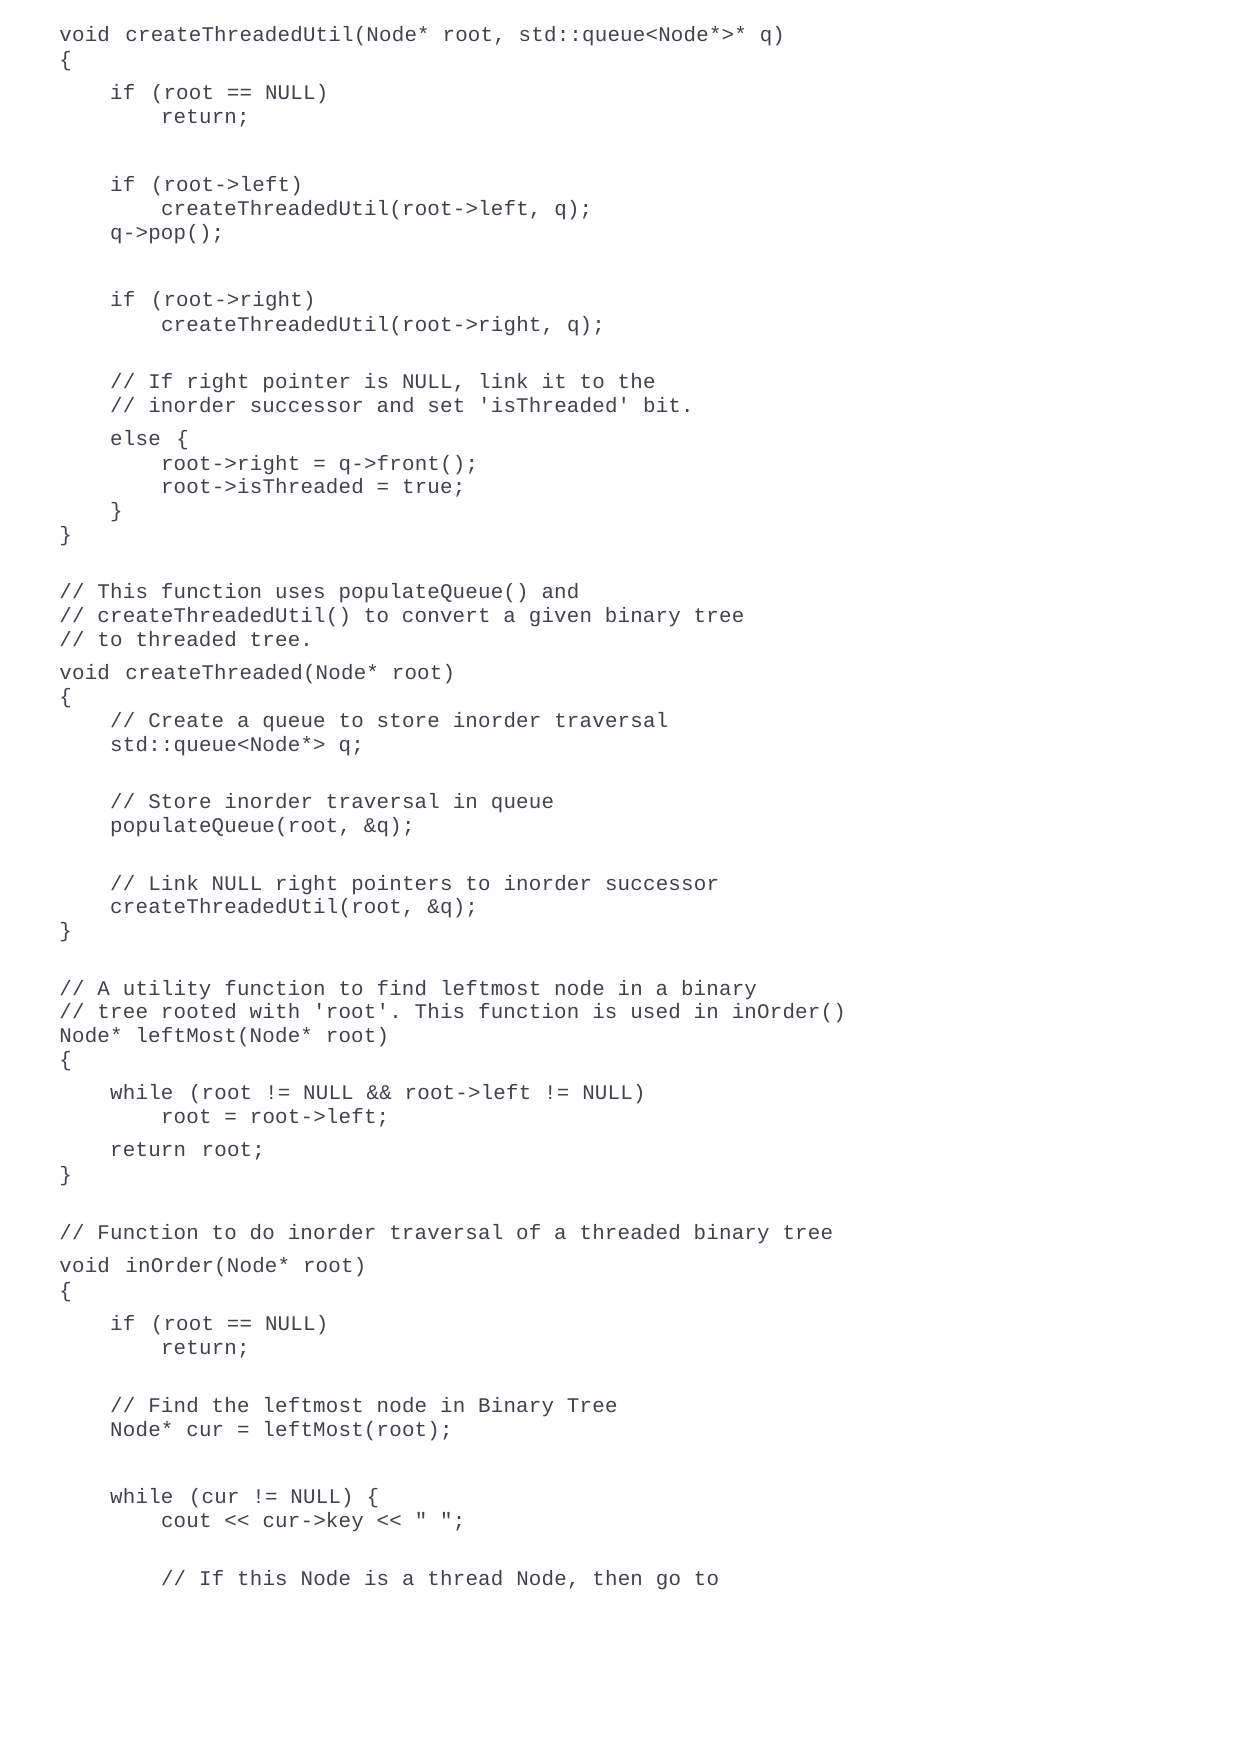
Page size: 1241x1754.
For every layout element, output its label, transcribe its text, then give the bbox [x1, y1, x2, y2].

text // Create a queue to store inorder traversal [59, 710, 1211, 734]
text void inOrder(Node* root) [59, 1246, 1211, 1279]
text return; [59, 1337, 1211, 1361]
text // inorder successor and set 'isThreaded' bit. [59, 395, 1211, 419]
text { [59, 1279, 1211, 1303]
text createThreadedUtil(root->left, q); [59, 198, 1211, 222]
text if (root->right) [59, 280, 1211, 314]
text { [59, 1049, 1211, 1072]
text cout << cur->key << " "; [59, 1510, 1211, 1534]
text // If this Node is a thread Node, then go to [59, 1568, 1211, 1592]
text void createThreaded(Node* root) [59, 652, 1211, 686]
text root->right = q->front(); [59, 453, 1211, 476]
text if (root->left) [59, 164, 1211, 198]
text // to threaded tree. [59, 629, 1211, 652]
text { [59, 49, 1211, 72]
text // tree rooted with 'root'. This function is used in inOrder() [59, 1001, 1211, 1025]
text { [59, 686, 1211, 710]
text // Function to do inorder traversal of a threaded binary tree [59, 1222, 1211, 1246]
text // createThreadedUtil() to convert a given binary tree [59, 605, 1211, 629]
text void createThreadedUtil(Node* root, std::queue<Node*>* q) [59, 15, 1211, 49]
text createThreadedUtil(root, &q); [59, 896, 1211, 920]
text // If right pointer is NULL, link it to the [59, 371, 1211, 395]
text root->isThreaded = true; [59, 476, 1211, 500]
text while (root != NULL && root->left != NULL) [59, 1072, 1211, 1106]
text } [59, 524, 1211, 547]
text else { [59, 419, 1211, 453]
text q->pop(); [59, 222, 1211, 246]
text if (root == NULL) [59, 1303, 1211, 1337]
text // Find the leftmost node in Binary Tree [59, 1395, 1211, 1419]
text createThreadedUtil(root->right, q); [59, 314, 1211, 337]
text // Link NULL right pointers to inorder successor [59, 873, 1211, 896]
text root = root->left; [59, 1106, 1211, 1130]
text } [59, 500, 1211, 524]
text // A utility function to find leftmost node in a binary [59, 978, 1211, 1001]
text std::queue<Node*> q; [59, 734, 1211, 757]
text return; [59, 107, 1211, 130]
text if (root == NULL) [59, 72, 1211, 107]
text // This function uses populateQueue() and [59, 581, 1211, 605]
text // Store inorder traversal in queue [59, 791, 1211, 815]
text return root; [59, 1130, 1211, 1164]
text } [59, 1164, 1211, 1188]
text Node* leftMost(Node* root) [59, 1025, 1211, 1049]
text while (cur != NULL) { [59, 1476, 1211, 1510]
text } [59, 920, 1211, 944]
text Node* cur = leftMost(root); [59, 1419, 1211, 1442]
text populateQueue(root, &q); [59, 815, 1211, 839]
